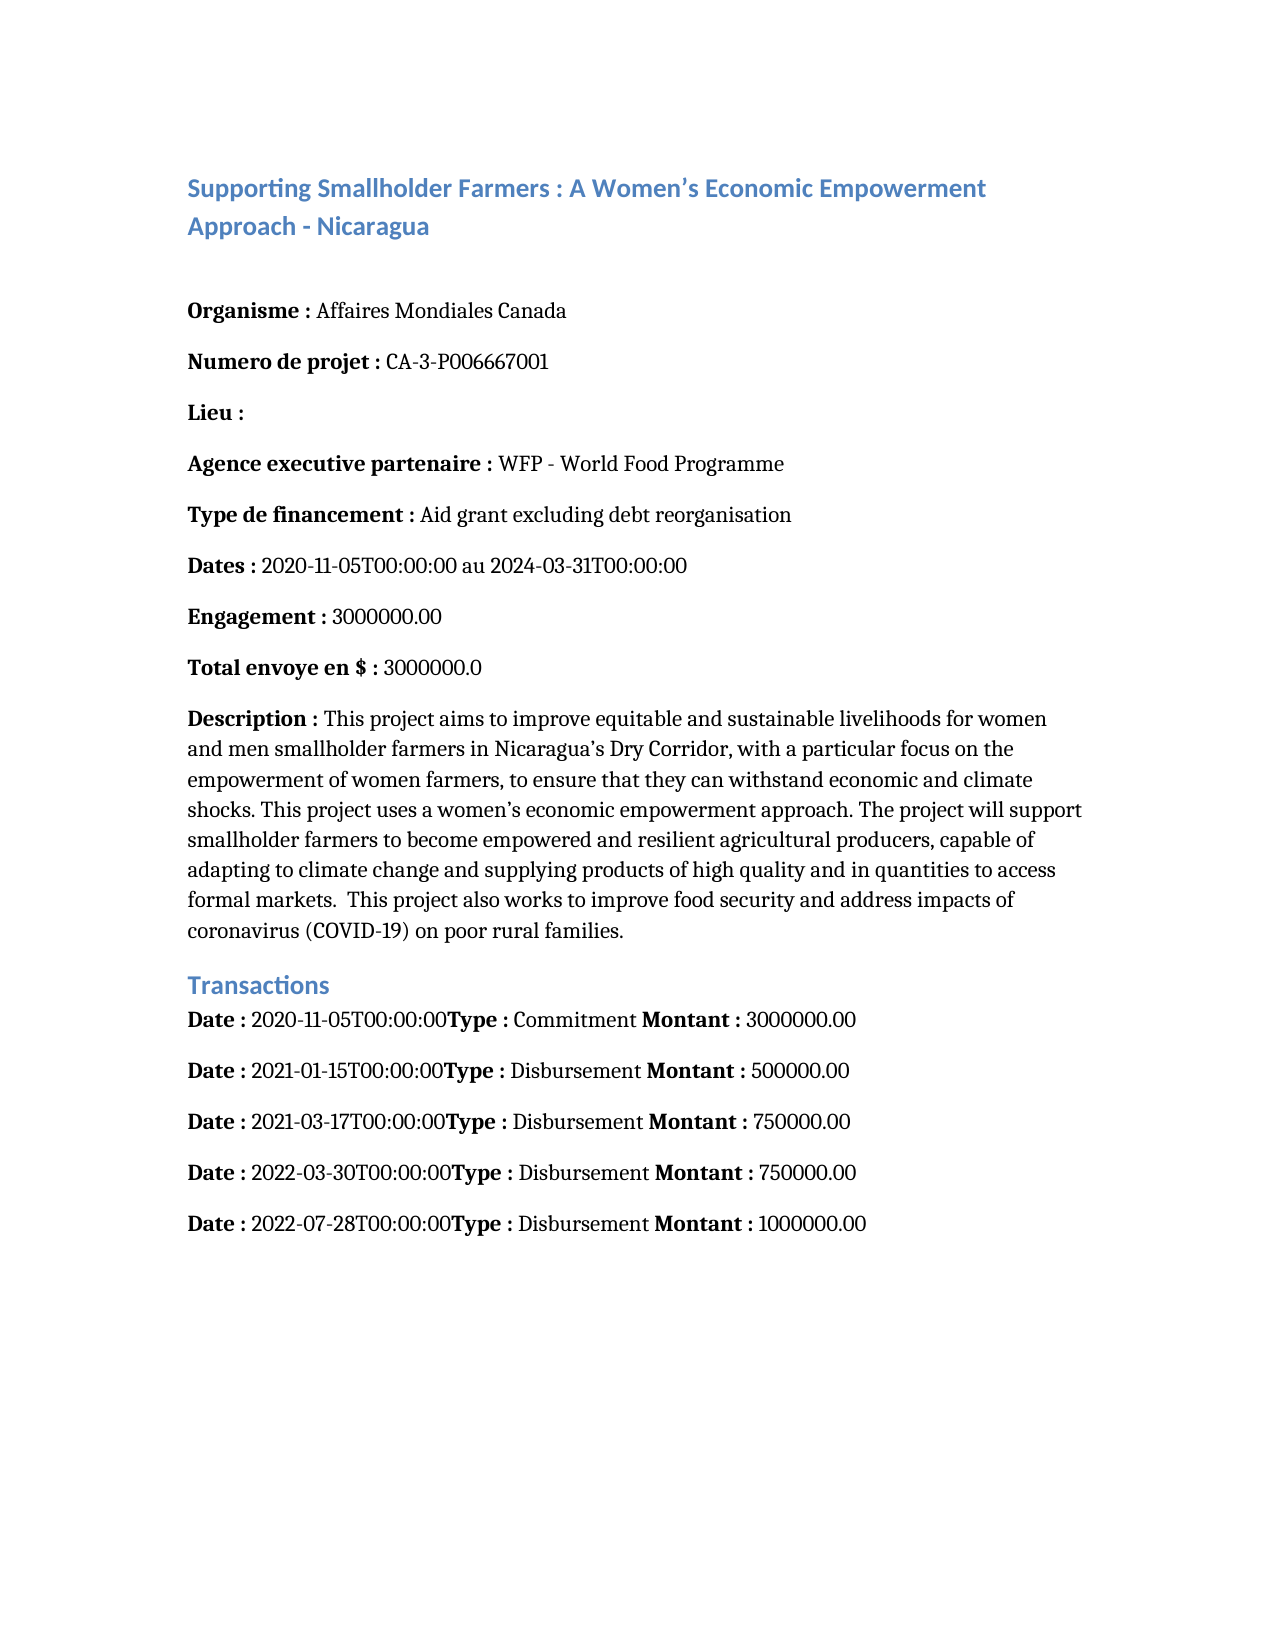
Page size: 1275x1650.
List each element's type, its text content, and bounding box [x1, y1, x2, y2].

text Organisme : Affaires Mondiales Canada [187, 298, 1087, 324]
text Lieu : [187, 400, 1087, 426]
subtitle Supporting Smallholder Farmers : A Women’s Economic Empowerment Approach - Nicaragua [187, 171, 1087, 242]
subtitle Transactions [187, 968, 1087, 1002]
text Total envoye en $ : 3000000.0 [187, 655, 1087, 681]
text Numero de projet : CA-3-P006667001 [187, 349, 1087, 375]
text Agence executive partenaire : WFP - World Food Programme [187, 451, 1087, 477]
text Type de financement : Aid grant excluding debt reorganisation [187, 502, 1087, 528]
text Description : This project aims to improve equitable and sustainable livelihoods for women and men smallholder farmers in Nicaragua’s Dry Corridor, with a particular focus on the empowerment of women farmers, to ensure that they can withstand economic and climate shocks. This project uses a women’s economic empowerment approach. The project will support smallholder farmers to become empowered and resilient agricultural producers, capable of adapting to climate change and supplying products of high quality and in quantities to access formal markets. This project also works to improve food security and address impacts of coronavirus (COVID-19) on poor rural families. [187, 706, 1087, 944]
text Dates : 2020-11-05T00:00:00 au 2024-03-31T00:00:00 [187, 553, 1087, 579]
text Date : 2022-07-28T00:00:00Type : Disbursement Montant : 1000000.00 [187, 1211, 1087, 1237]
text Date : 2021-01-15T00:00:00Type : Disbursement Montant : 500000.00 [187, 1057, 1087, 1084]
text Date : 2022-03-30T00:00:00Type : Disbursement Montant : 750000.00 [187, 1159, 1087, 1186]
text Date : 2021-03-17T00:00:00Type : Disbursement Montant : 750000.00 [187, 1108, 1087, 1135]
text Date : 2020-11-05T00:00:00Type : Commitment Montant : 3000000.00 [187, 1006, 1087, 1033]
text Engagement : 3000000.00 [187, 604, 1087, 630]
